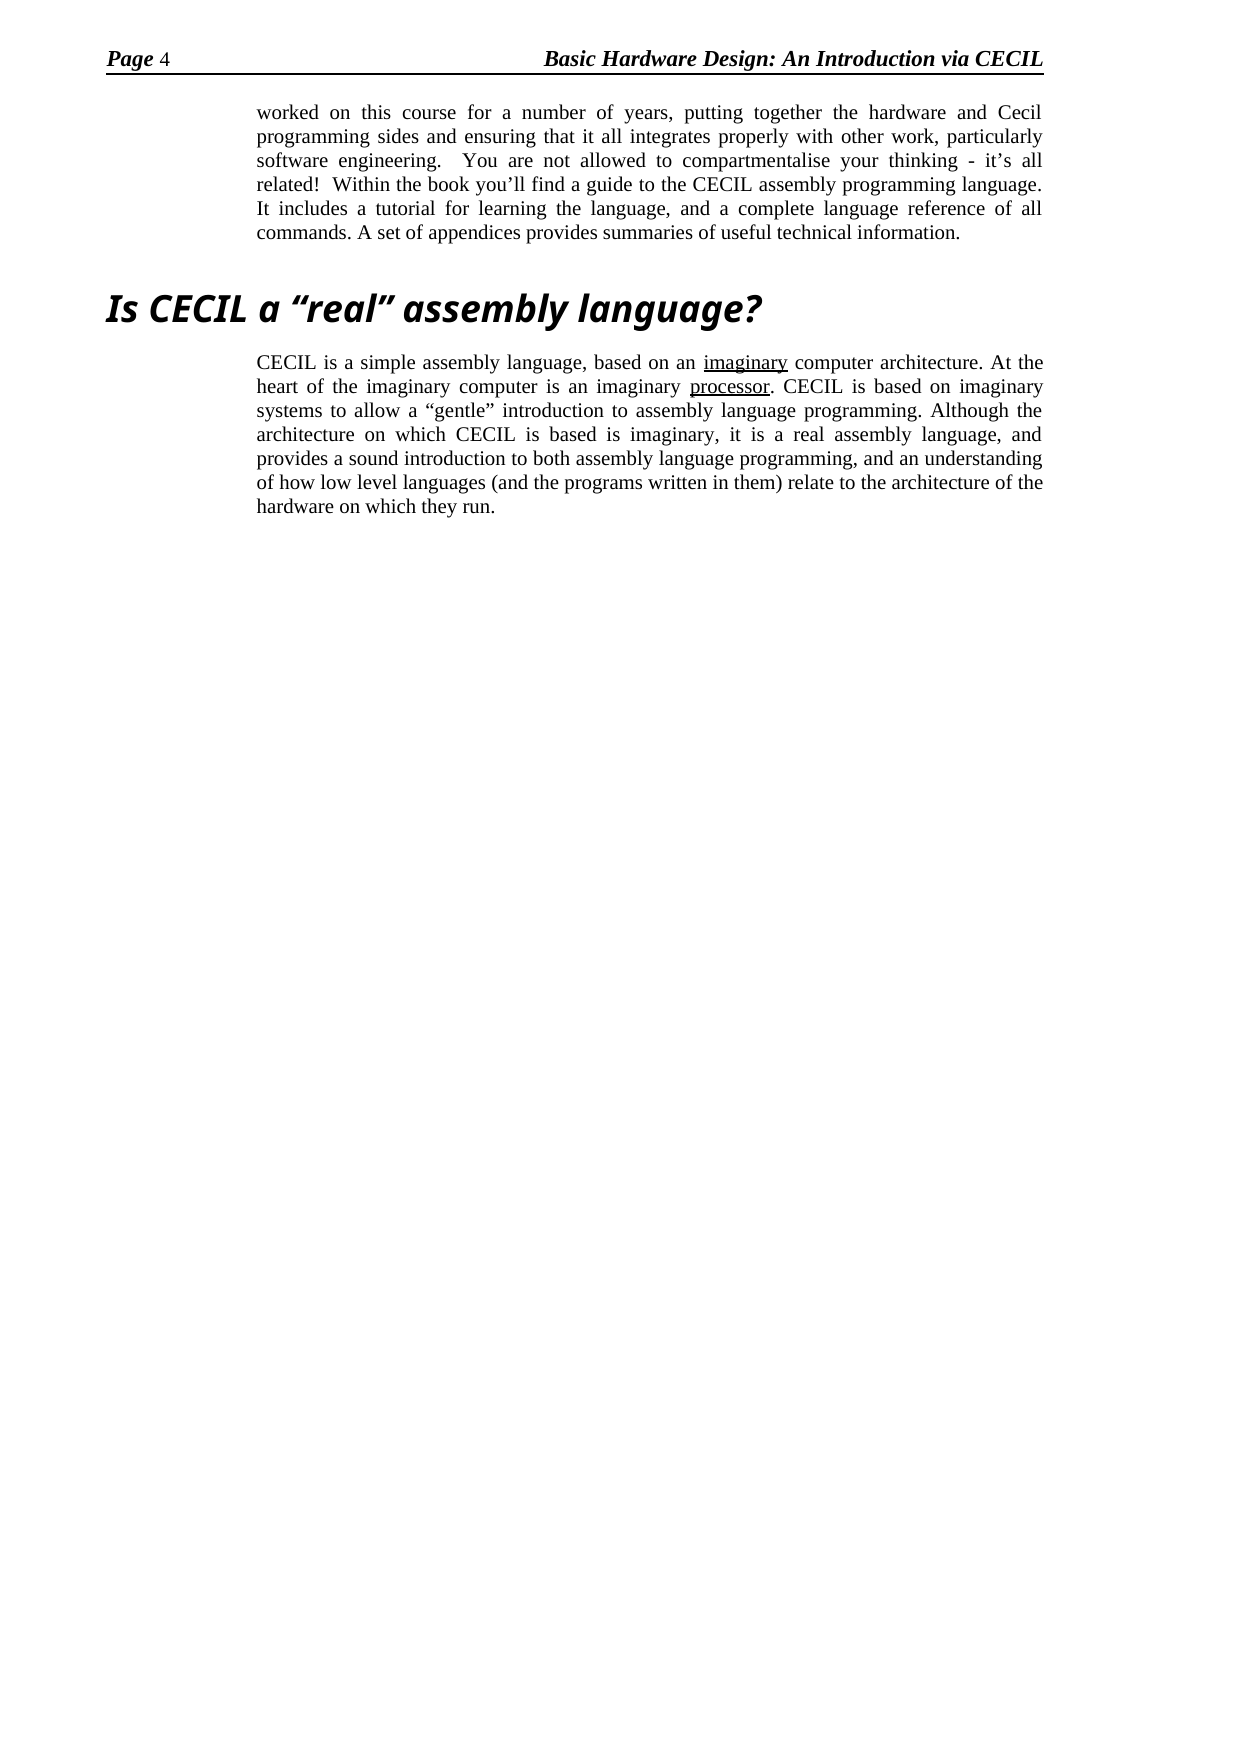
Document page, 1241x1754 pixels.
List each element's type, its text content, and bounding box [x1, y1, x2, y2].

subtitle Is CECIL a “real” assembly language? [106, 282, 1044, 333]
text CECIL is a simple assembly language, based on an imaginary computer architecture. At the heart of the imaginary computer is an imaginary processor. CECIL is based on imaginary systems to allow a “gentle” introduction to assembly language programming. Although the architecture on which CECIL is based is imaginary, it is a real assembly language, and provides a sound introduction to both assembly language programming, and an understanding of how low level languages (and the programs written in them) relate to the architecture of the hardware on which they run. [256, 349, 1044, 518]
